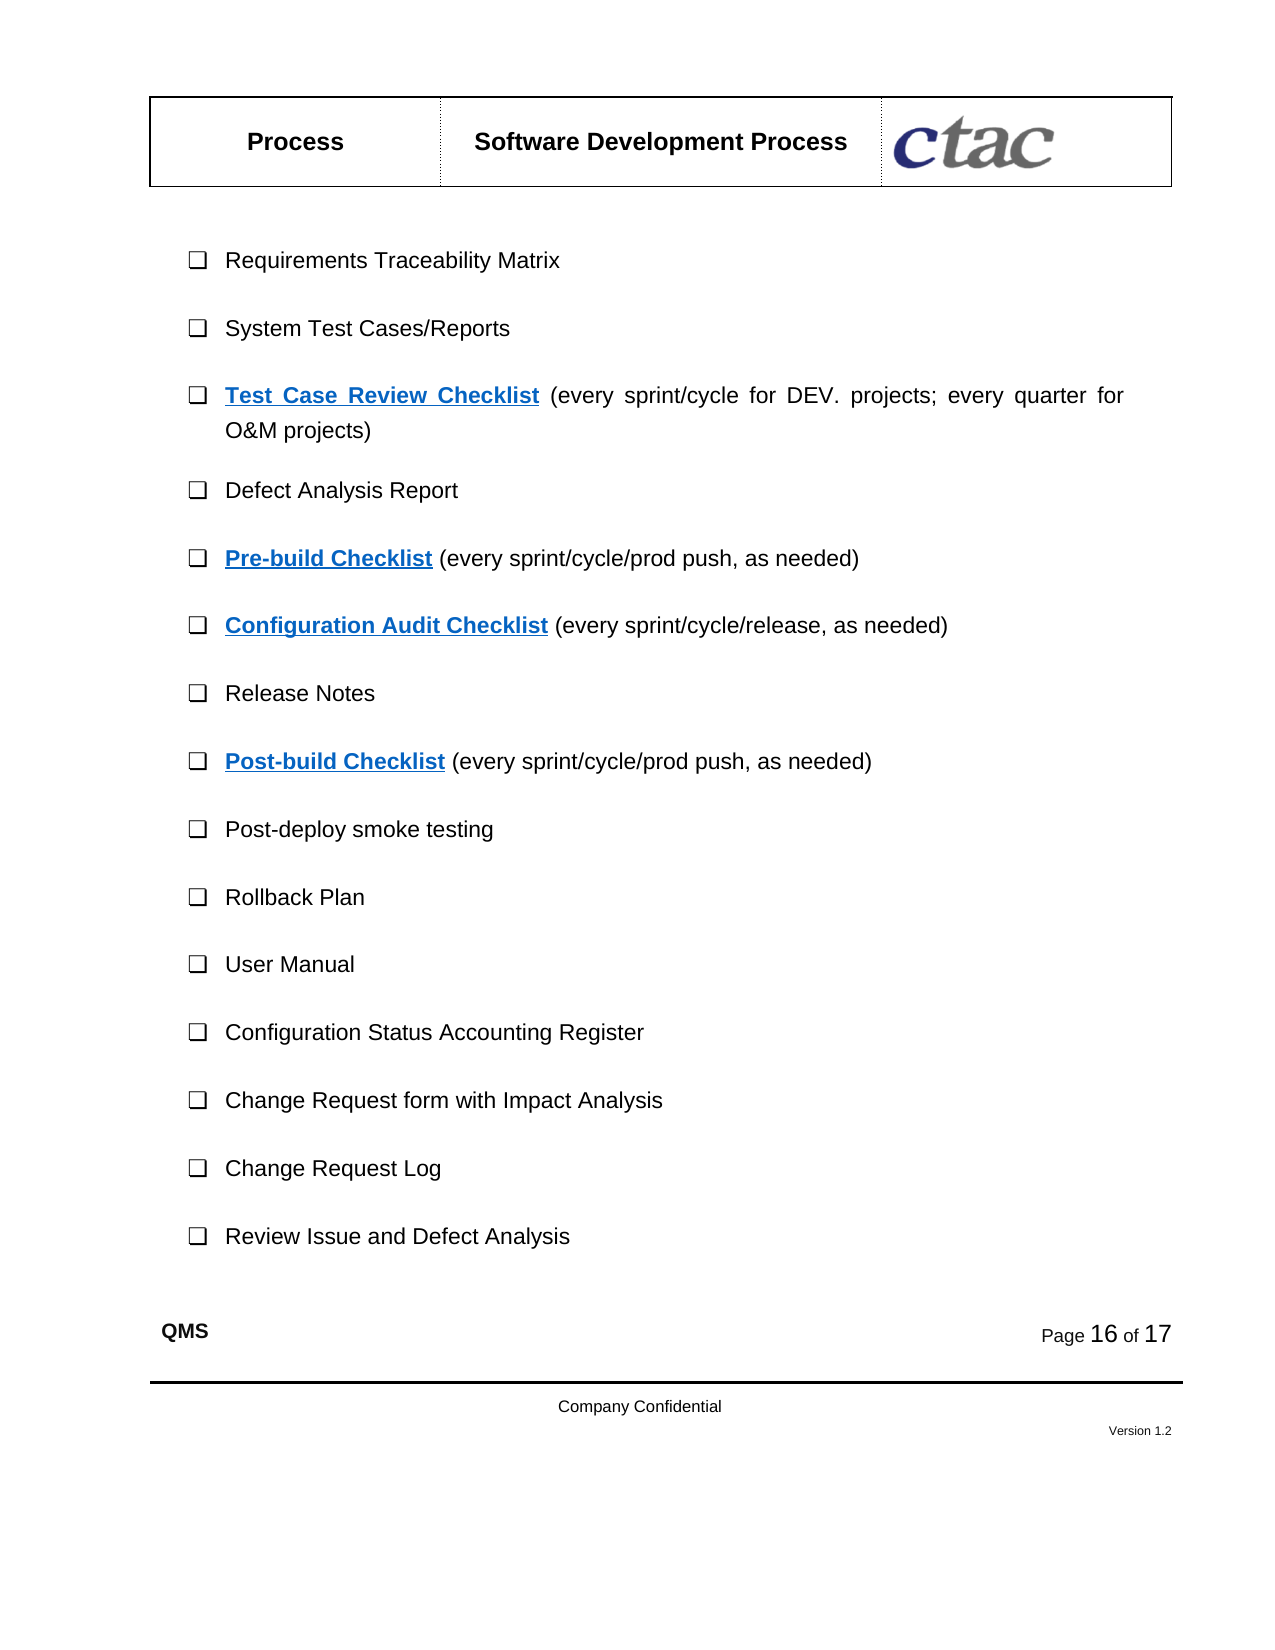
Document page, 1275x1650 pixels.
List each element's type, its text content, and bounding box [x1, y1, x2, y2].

list User Manual [187, 939, 1125, 986]
list Change Request form with Impact Analysis [187, 1074, 1125, 1121]
list Review Issue and Defect Analysis [187, 1210, 1125, 1257]
list Change Request Log [187, 1142, 1125, 1189]
list Rollback Plan [187, 871, 1125, 918]
list System Test Cases/Reports [187, 302, 1125, 349]
list Pre-build Checklist (every sprint/cycle/prod push, as needed) [187, 532, 1125, 579]
list Configuration Status Accounting Register [187, 1007, 1125, 1054]
list Defect Analysis Report [187, 464, 1125, 511]
list Release Notes [187, 668, 1125, 714]
list Post-deploy smoke testing [187, 803, 1125, 850]
list Test Case Review Checklist (every sprint/cycle for DEV. projects; every quarter for O&M projects) [187, 370, 1125, 443]
list Requirements Traceability Matrix [187, 234, 1125, 281]
list Configuration Audit Checklist (every sprint/cycle/release, as needed) [187, 600, 1125, 647]
list Post-build Checklist (every sprint/cycle/prod push, as needed) [187, 735, 1125, 782]
picture [892, 108, 1056, 175]
